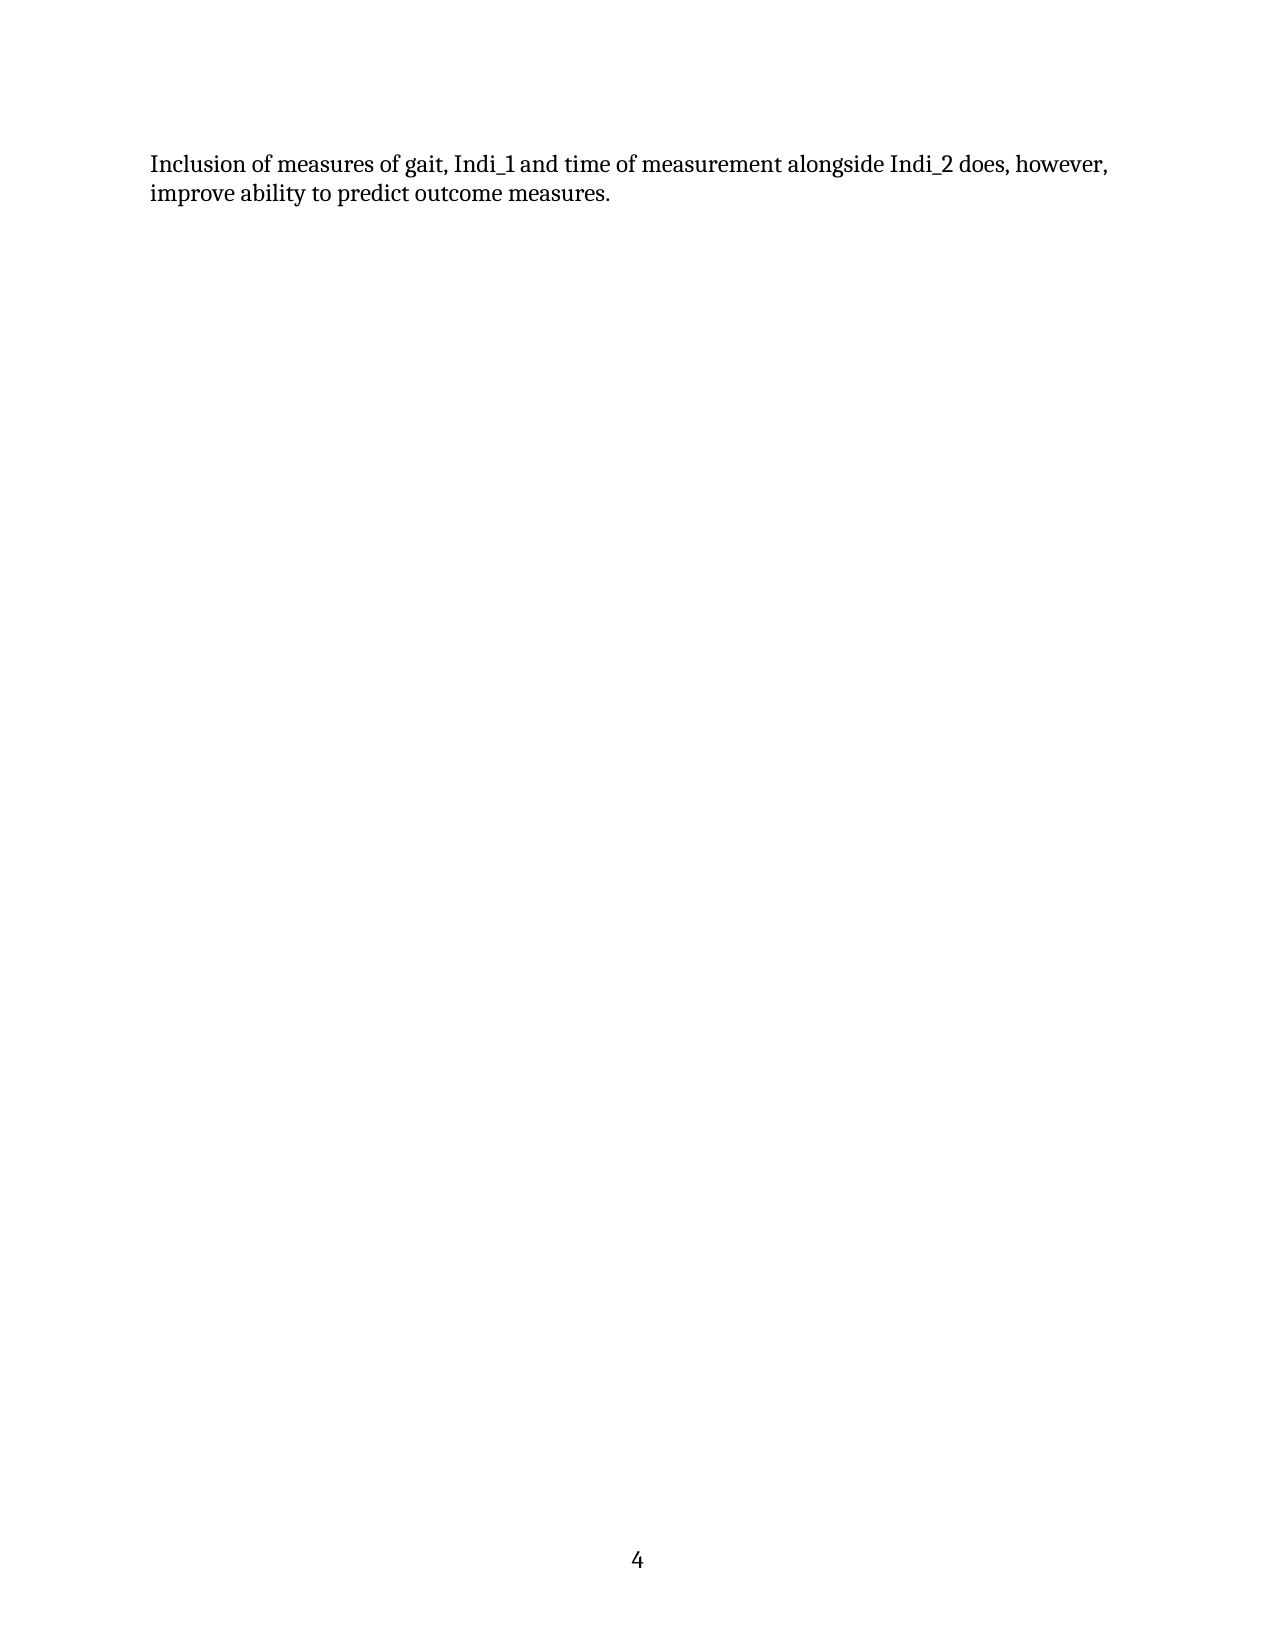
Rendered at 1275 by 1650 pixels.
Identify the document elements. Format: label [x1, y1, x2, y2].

text [150, 150, 1125, 207]
